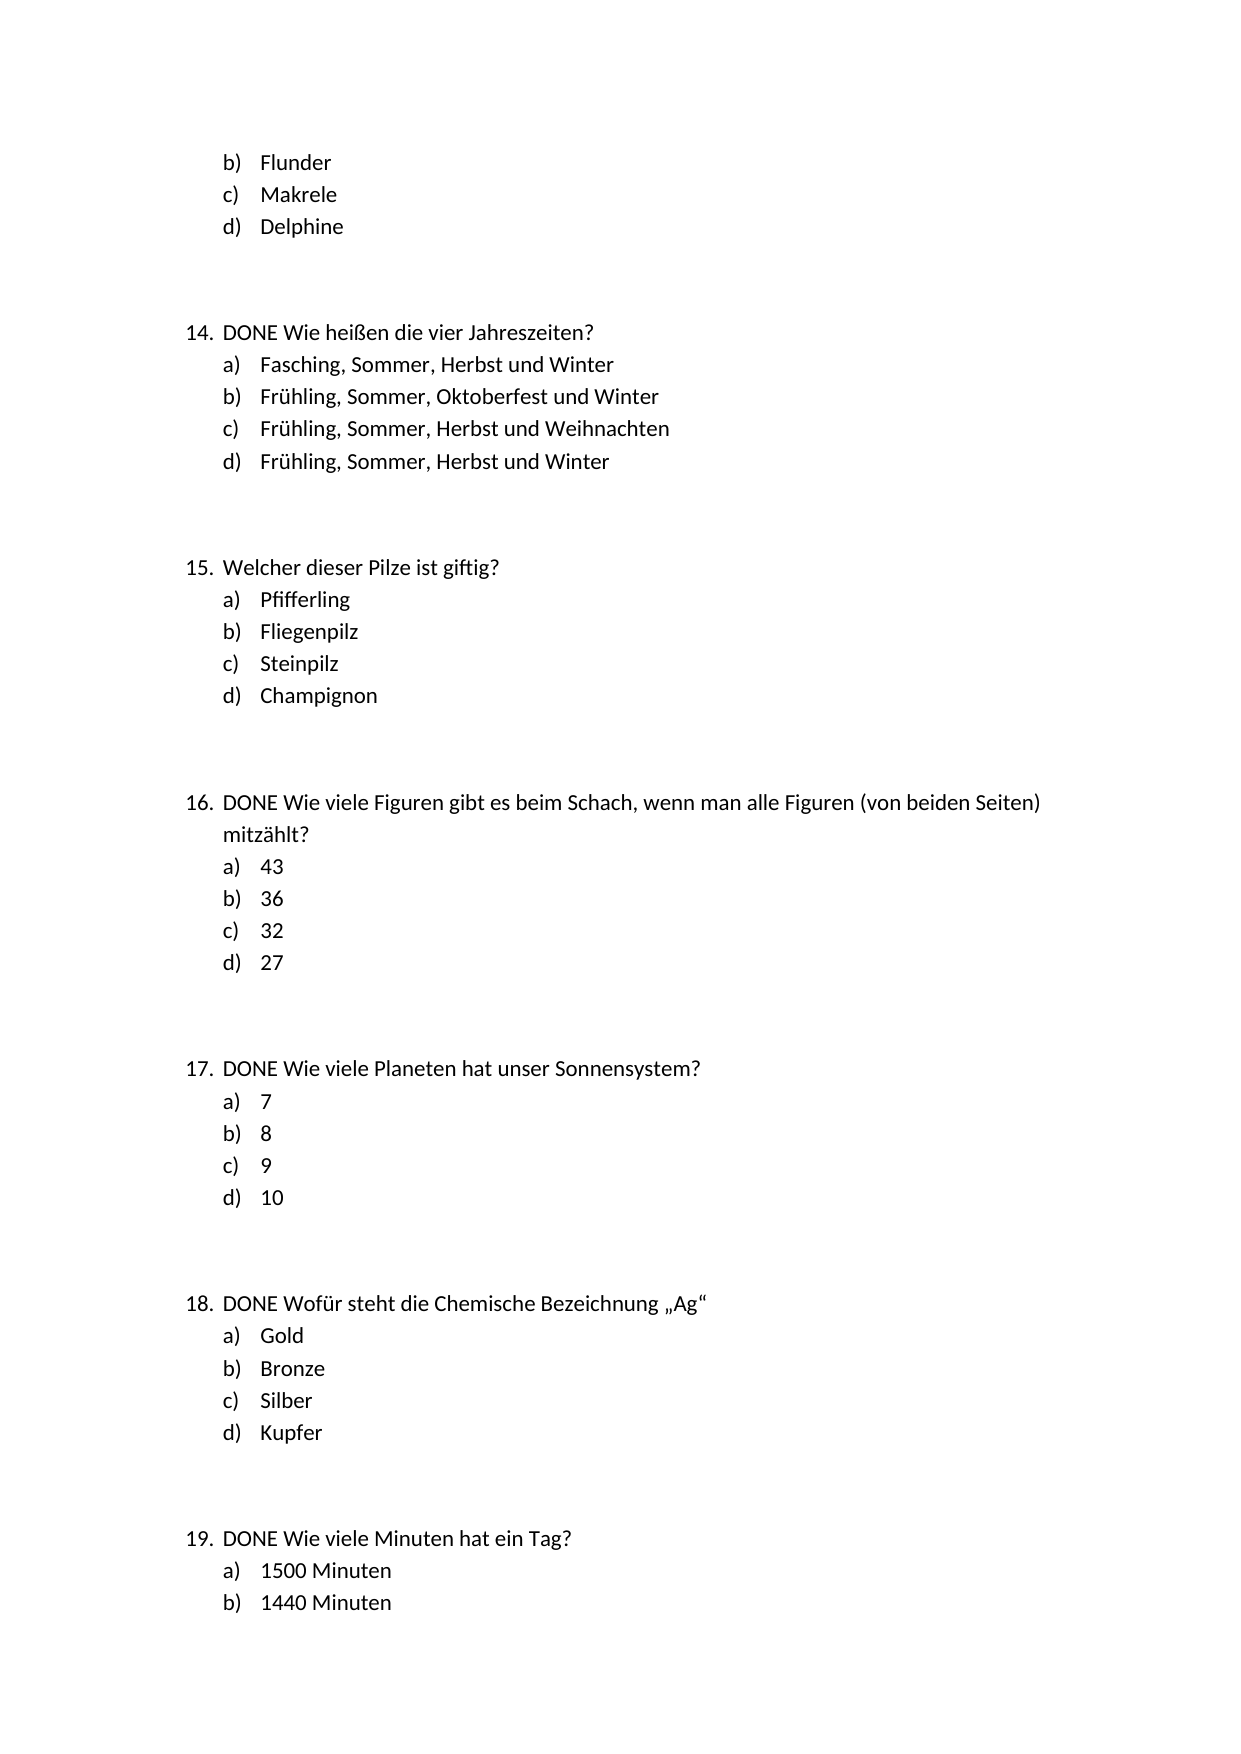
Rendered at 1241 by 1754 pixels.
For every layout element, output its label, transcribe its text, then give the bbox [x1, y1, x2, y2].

list 1440 Minuten [223, 1588, 1093, 1617]
list Fliegenpilz [223, 617, 1093, 645]
list Gold [223, 1322, 1093, 1349]
list 8 [223, 1119, 1093, 1147]
list Champignon [223, 682, 1093, 709]
list Steinpilz [223, 649, 1093, 677]
list 7 [223, 1087, 1093, 1115]
list DONE Wie viele Minuten hat ein Tag? [185, 1524, 1093, 1552]
list Delphine [223, 212, 1093, 240]
list 43 [223, 852, 1093, 880]
list 10 [223, 1183, 1093, 1211]
list Pfifferling [223, 585, 1093, 613]
list Kupfer [223, 1418, 1093, 1446]
list Frühling, Sommer, Herbst und Weihnachten [223, 414, 1093, 443]
list Frühling, Sommer, Herbst und Winter [223, 447, 1093, 475]
list Frühling, Sommer, Oktoberfest und Winter [223, 382, 1093, 410]
list Silber [223, 1386, 1093, 1414]
list DONE Wie heißen die vier Jahreszeiten? [185, 318, 1093, 346]
list 32 [223, 916, 1093, 944]
list 9 [223, 1151, 1093, 1179]
list 36 [223, 884, 1093, 912]
list Bronze [223, 1354, 1093, 1382]
list Flunder [223, 148, 1093, 176]
list Fasching, Sommer, Herbst und Winter [223, 350, 1093, 378]
list DONE Wie viele Planeten hat unser Sonnensystem? [185, 1054, 1093, 1083]
list 27 [223, 948, 1093, 977]
list 1500 Minuten [223, 1556, 1093, 1584]
list Welcher dieser Pilze ist giftig? [185, 553, 1093, 581]
list DONE Wofür steht die Chemische Bezeichnung „Ag“ [185, 1289, 1093, 1317]
list DONE Wie viele Figuren gibt es beim Schach, wenn man alle Figuren (von beiden Seiten) mitzählt? [185, 788, 1093, 848]
list Makrele [223, 180, 1093, 208]
